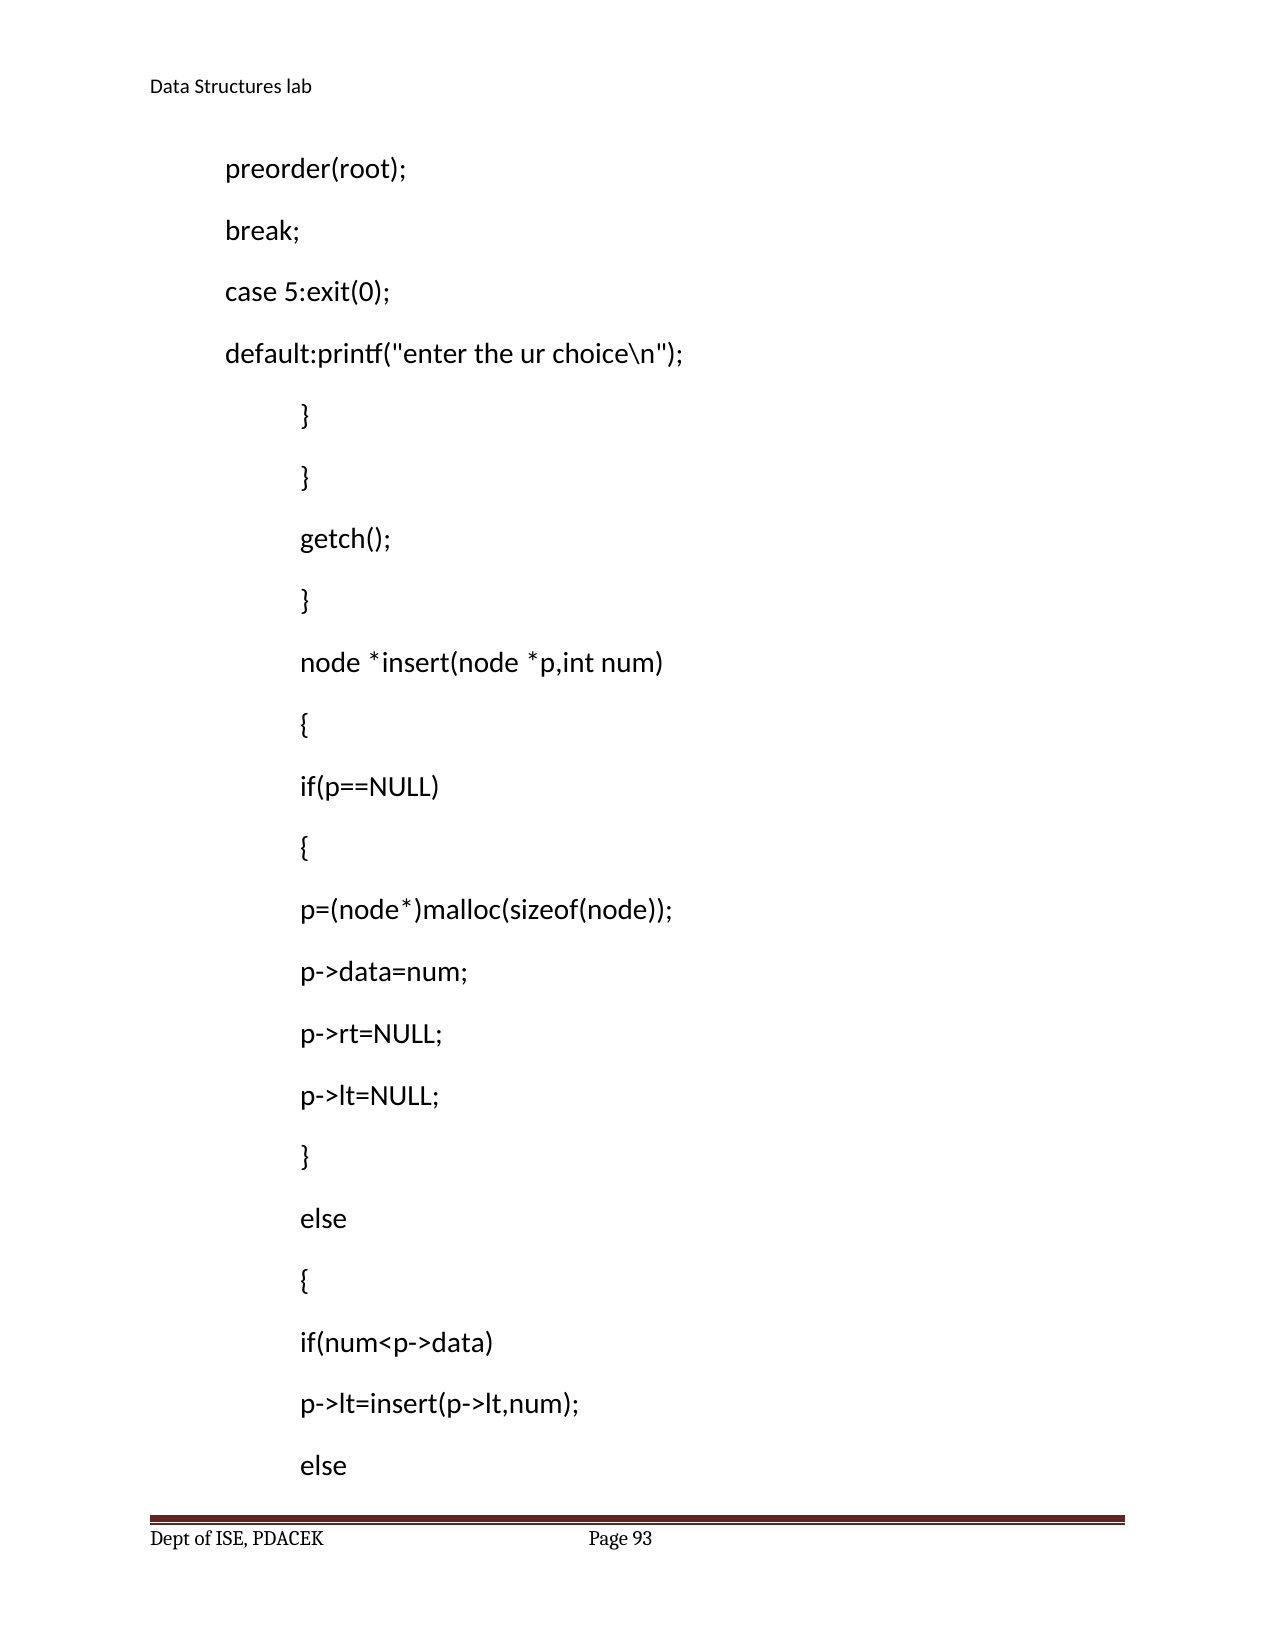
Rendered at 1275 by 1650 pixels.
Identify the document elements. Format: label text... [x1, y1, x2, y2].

text p->rt=NULL; [225, 1015, 1125, 1050]
text preorder(root); [150, 150, 1125, 186]
text p->data=num; [225, 953, 1125, 989]
text { [225, 829, 1125, 865]
text } [225, 1138, 1125, 1174]
text p=(node*)malloc(sizeof(node)); [225, 891, 1125, 927]
text } [225, 459, 1125, 494]
text default:printf("enter the ur choice\n"); [150, 335, 1125, 371]
text case 5:exit(0); [150, 273, 1125, 309]
text if(num<p->data) [225, 1324, 1125, 1359]
text } [225, 582, 1125, 618]
text if(p==NULL) [225, 768, 1125, 803]
text p->lt=NULL; [225, 1077, 1125, 1112]
text else [225, 1200, 1125, 1236]
text p->lt=insert(p->lt,num); [225, 1385, 1125, 1421]
text break; [150, 212, 1125, 247]
text else [225, 1447, 1125, 1483]
text { [225, 706, 1125, 742]
text getch(); [225, 521, 1125, 556]
text } [225, 397, 1125, 433]
text { [225, 1262, 1125, 1297]
text node *insert(node *p,int num) [225, 644, 1125, 680]
